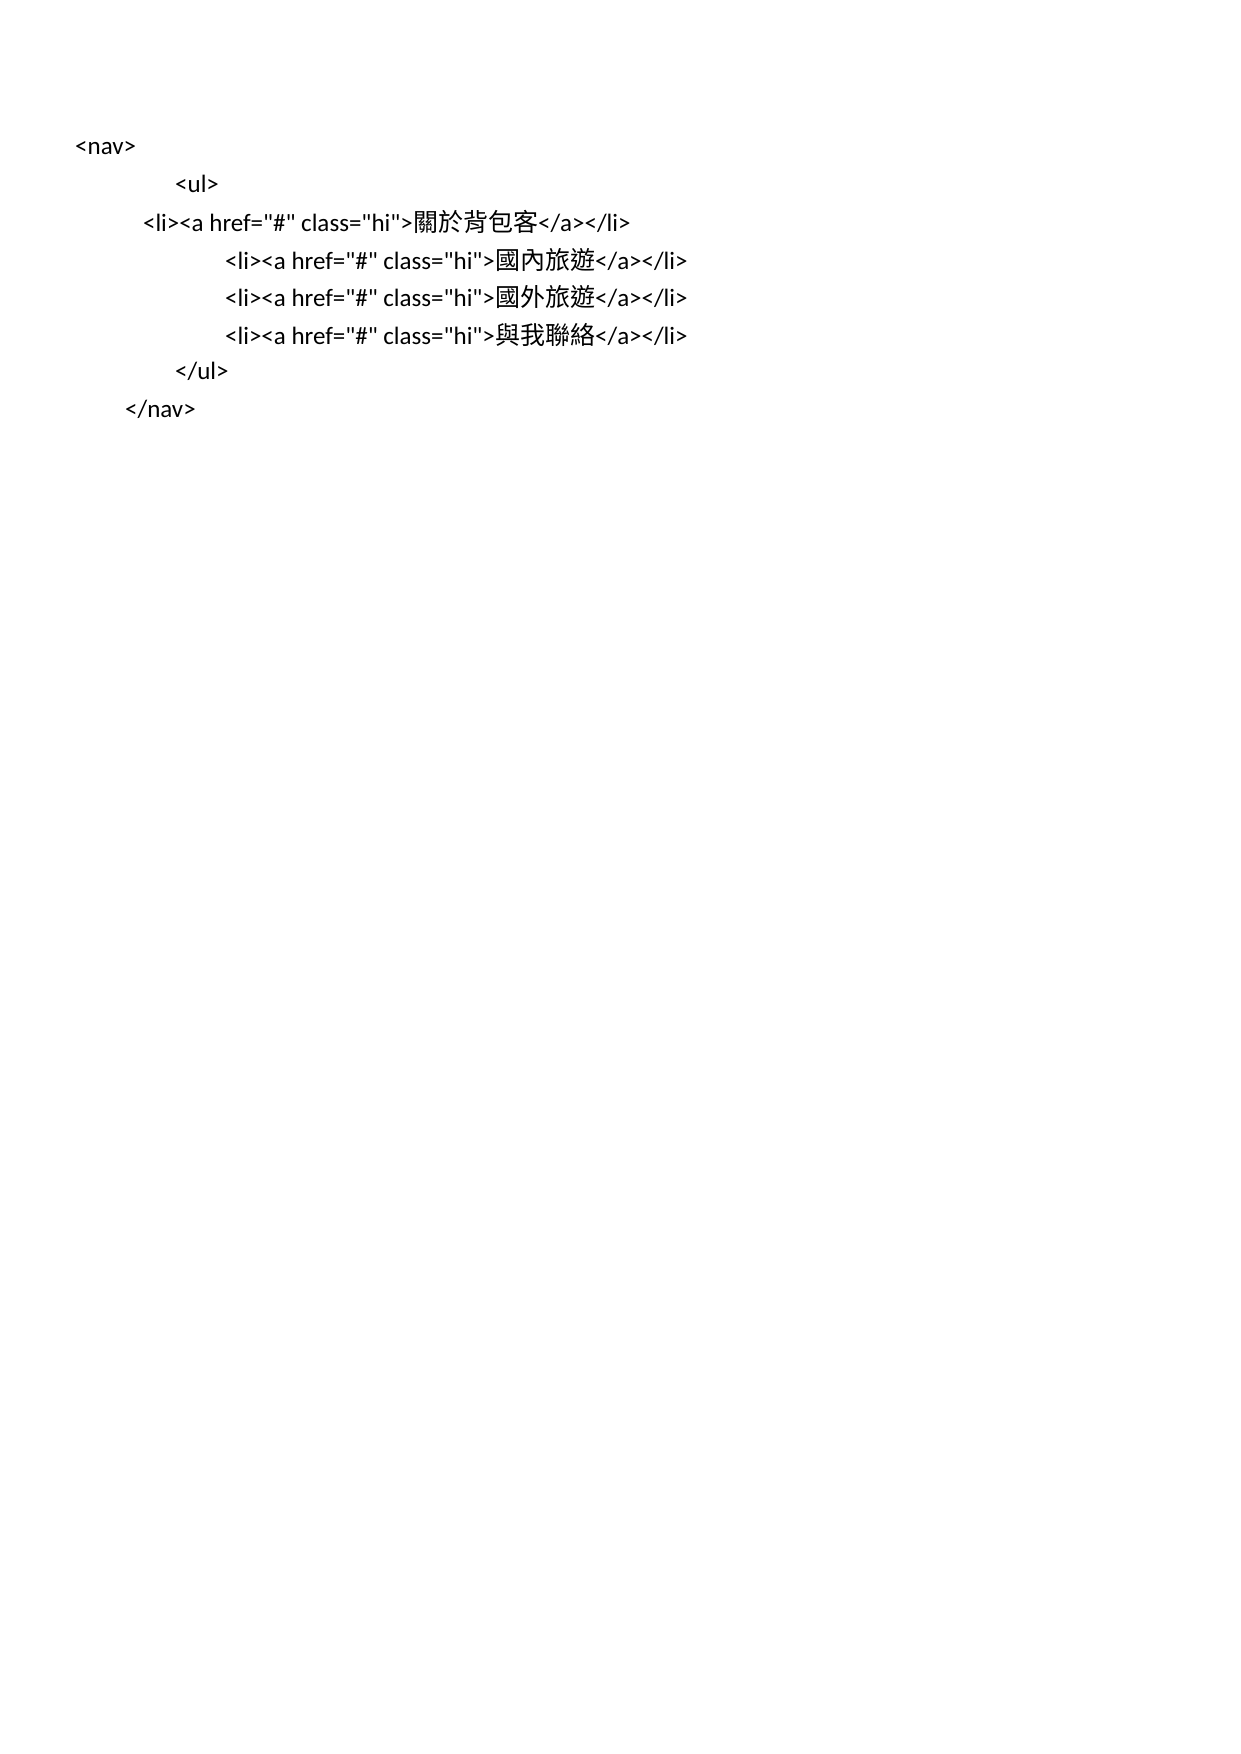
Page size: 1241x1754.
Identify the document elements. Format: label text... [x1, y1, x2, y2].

text <li><a href="#" class="hi">與我聯絡</a></li> [75, 314, 1165, 352]
text </ul> [75, 352, 1165, 389]
text <ul> [75, 164, 1165, 202]
text <li><a href="#" class="hi">關於背包客</a></li> [75, 202, 1165, 239]
text <li><a href="#" class="hi">國外旅遊</a></li> [75, 277, 1165, 314]
text <li><a href="#" class="hi">國內旅遊</a></li> [75, 239, 1165, 277]
text <nav> [75, 127, 1165, 164]
text </nav> [75, 389, 1165, 427]
